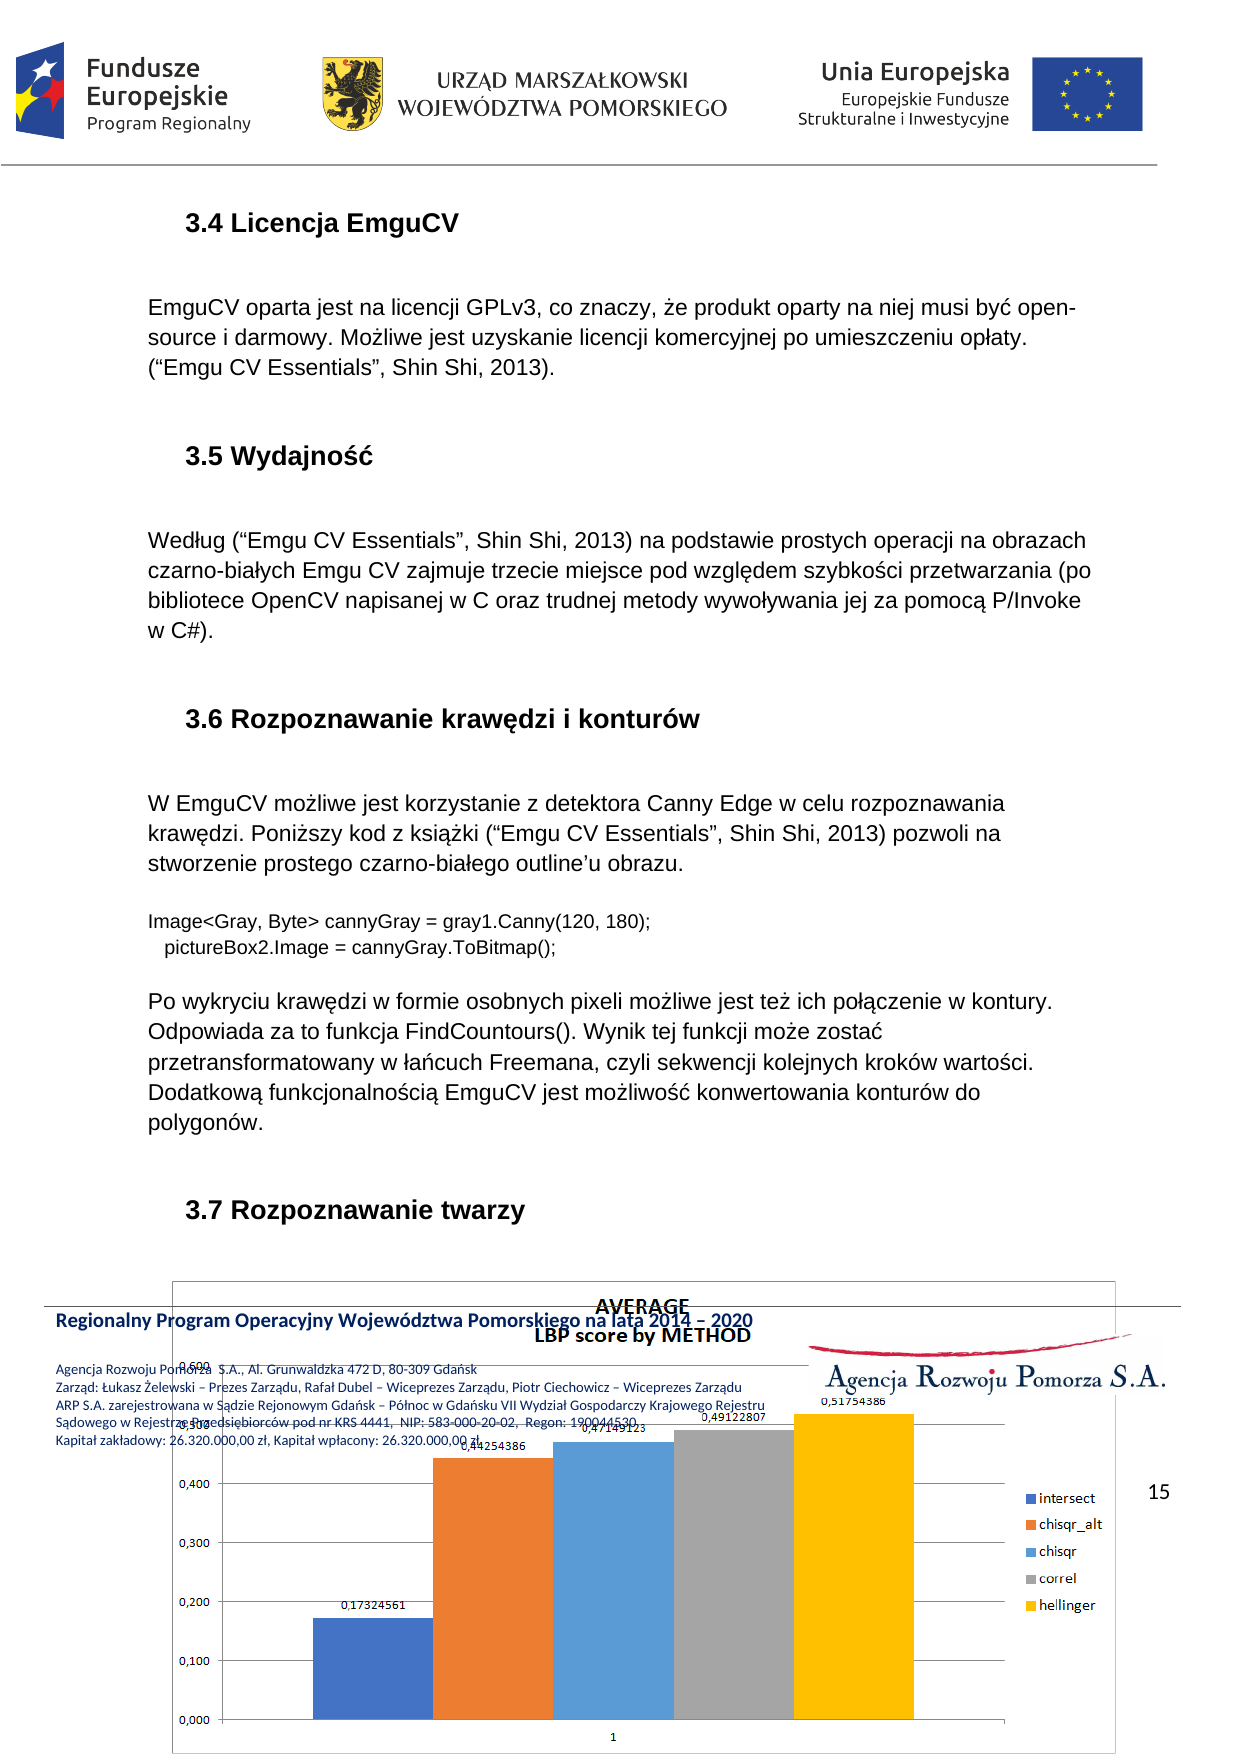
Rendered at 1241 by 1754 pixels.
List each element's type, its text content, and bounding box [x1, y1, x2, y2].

subtitle 3.5 Wydajność [185, 439, 1092, 471]
subtitle 3.7 Rozpoznawanie twarzy [185, 1194, 1092, 1226]
picture [171, 1307, 1165, 1754]
picture [0, 41, 1158, 166]
text pictureBox2.Image = cannyGray.ToBitmap(); [148, 936, 1092, 959]
text Po wykryciu krawędzi w formie osobnych pixeli możliwe jest też ich połączenie w kontury. Odpowiada za to funkcja FindCountours(). Wynik tej funkcji może zostać przetransformatowany w łańcuch Freemana, czyli sekwencji kolejnych kroków wartości. Dodatkową funkcjonalnością EmguCV jest możliwość konwertowania konturów do polygonów. [148, 988, 1092, 1135]
text Według (“Emgu CV Essentials”, Shin Shi, 2013) na podstawie prostych operacji na obrazach czarno-białych Emgu CV zajmuje trzecie miejsce pod względem szybkości przetwarzania (po bibliotece OpenCV napisanej w C oraz trudnej metody wywoływania jej za pomocą P/Invoke w C#). [148, 527, 1092, 643]
picture [171, 1281, 1116, 1306]
text EmguCV oparta jest na licencji GPLv3, co znaczy, że produkt oparty na niej musi być open-source i darmowy. Możliwe jest uzyskanie licencji komercyjnej po umieszczeniu opłaty. (“Emgu CV Essentials”, Shin Shi, 2013). [148, 294, 1092, 381]
text Image<Gray, Byte> cannyGray = gray1.Canny(120, 180); [148, 880, 1092, 933]
text W EmguCV możliwe jest korzystanie z detektora Canny Edge w celu rozpoznawania krawędzi. Poniższy kod z książki (“Emgu CV Essentials”, Shin Shi, 2013) pozwoli na stworzenie prostego czarno-białego outline’u obrazu. [148, 789, 1092, 876]
subtitle 3.4 Licencja EmguCV [185, 207, 1092, 238]
subtitle 3.6 Rozpoznawanie krawędzi i konturów [185, 703, 1092, 734]
